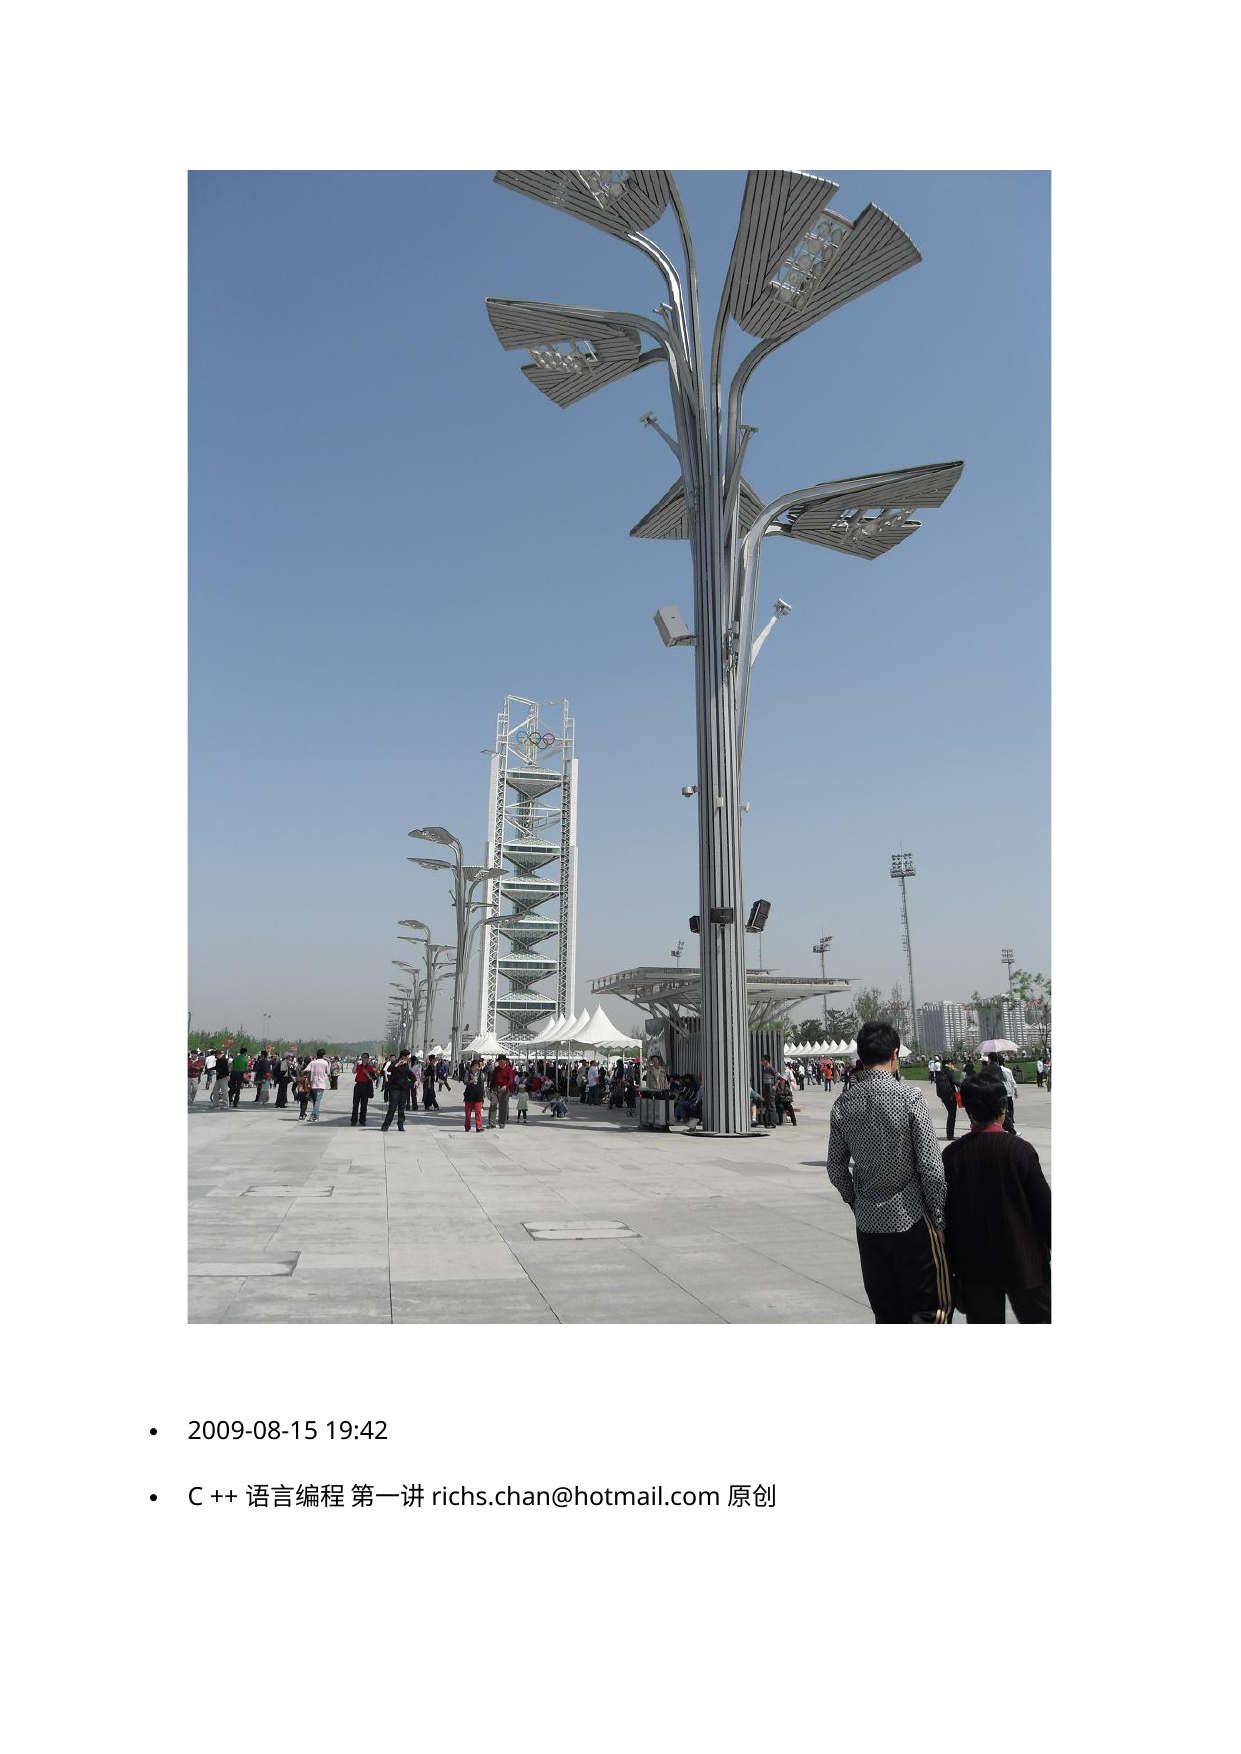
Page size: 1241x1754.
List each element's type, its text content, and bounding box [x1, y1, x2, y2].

picture [187, 170, 1052, 1324]
list C ++ 语言编程 第一讲 richs.chan@hotmail.com 原创 [150, 1462, 1053, 1527]
list 2009-08-15 19:42 [150, 1397, 1053, 1462]
